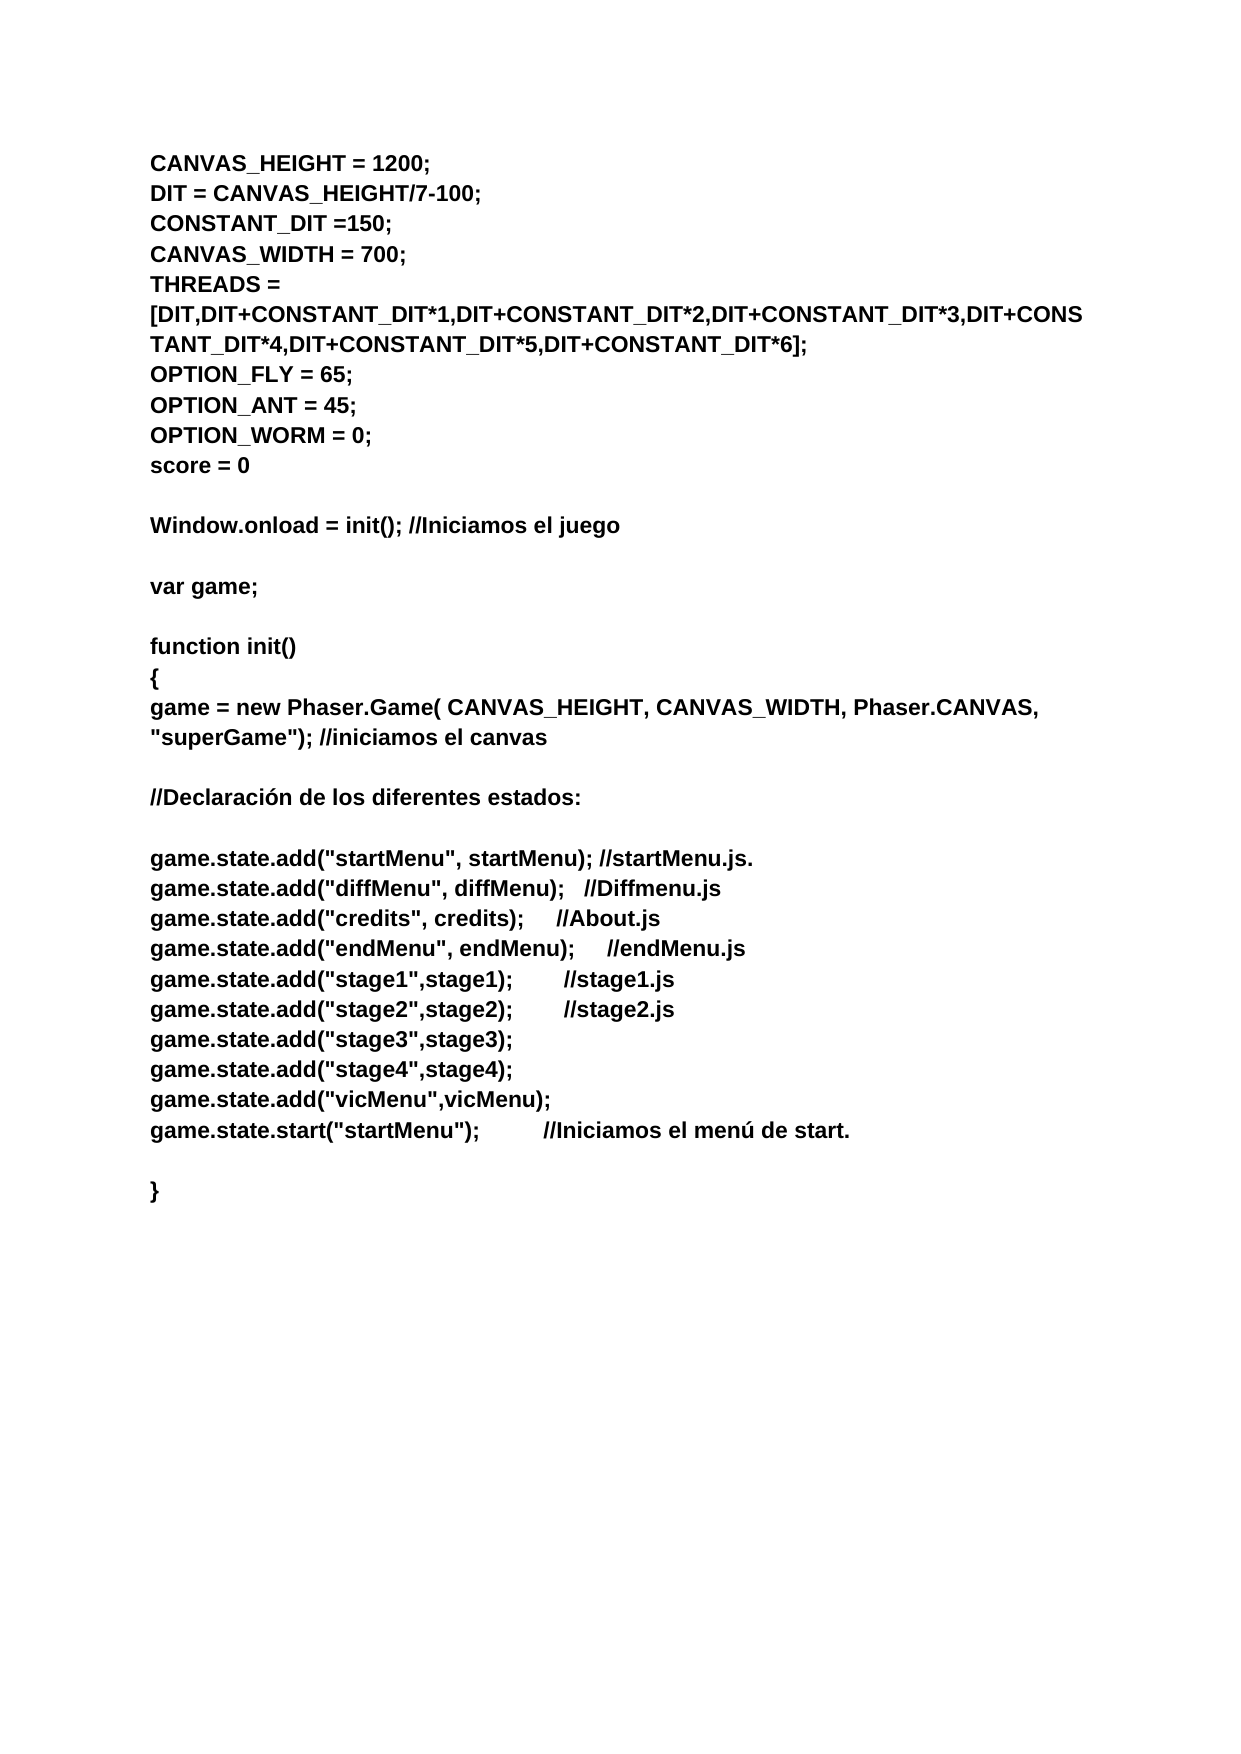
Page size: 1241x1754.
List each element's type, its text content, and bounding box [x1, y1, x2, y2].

text game.state.add("credits", credits); //About.js [150, 905, 1090, 932]
text CANVAS_HEIGHT = 1200; [150, 150, 1090, 176]
text { [150, 663, 1090, 690]
text function init() [150, 633, 1090, 660]
text game.state.start("startMenu"); //Iniciamos el menú de start. [150, 1117, 1090, 1143]
text score = 0 [150, 452, 1090, 478]
text game.state.add("stage3",stage3); [150, 1026, 1090, 1052]
text } [150, 1177, 1090, 1203]
text THREADS = [DIT,DIT+CONSTANT_DIT*1,DIT+CONSTANT_DIT*2,DIT+CONSTANT_DIT*3,DIT+CONSTANT_DIT*4,DIT+CONSTANT_DIT*5,DIT+CONSTANT_DIT*6]; [150, 271, 1090, 358]
text OPTION_FLY = 65; [150, 361, 1090, 388]
text game.state.add("stage1",stage1); //stage1.js [150, 966, 1090, 992]
text OPTION_WORM = 0; [150, 422, 1090, 448]
text CANVAS_WIDTH = 700; [150, 241, 1090, 267]
text OPTION_ANT = 45; [150, 392, 1090, 418]
text Window.onload = init(); //Iniciamos el juego [150, 512, 1090, 539]
text //Declaración de los diferentes estados: [150, 784, 1090, 811]
text game.state.add("diffMenu", diffMenu); //Diffmenu.js [150, 875, 1090, 901]
text game.state.add("stage4",stage4); [150, 1056, 1090, 1083]
text game.state.add("stage2",stage2); //stage2.js [150, 996, 1090, 1022]
text game.state.add("vicMenu",vicMenu); [150, 1086, 1090, 1113]
text game = new Phaser.Game( CANVAS_HEIGHT, CANVAS_WIDTH, Phaser.CANVAS, "superGame"); //iniciamos el canvas [150, 694, 1090, 750]
text game.state.add("endMenu", endMenu); //endMenu.js [150, 935, 1090, 962]
text var game; [150, 573, 1090, 599]
text DIT = CANVAS_HEIGHT/7-100; [150, 180, 1090, 207]
text CONSTANT_DIT =150; [150, 210, 1090, 237]
text game.state.add("startMenu", startMenu); //startMenu.js. [150, 845, 1090, 871]
